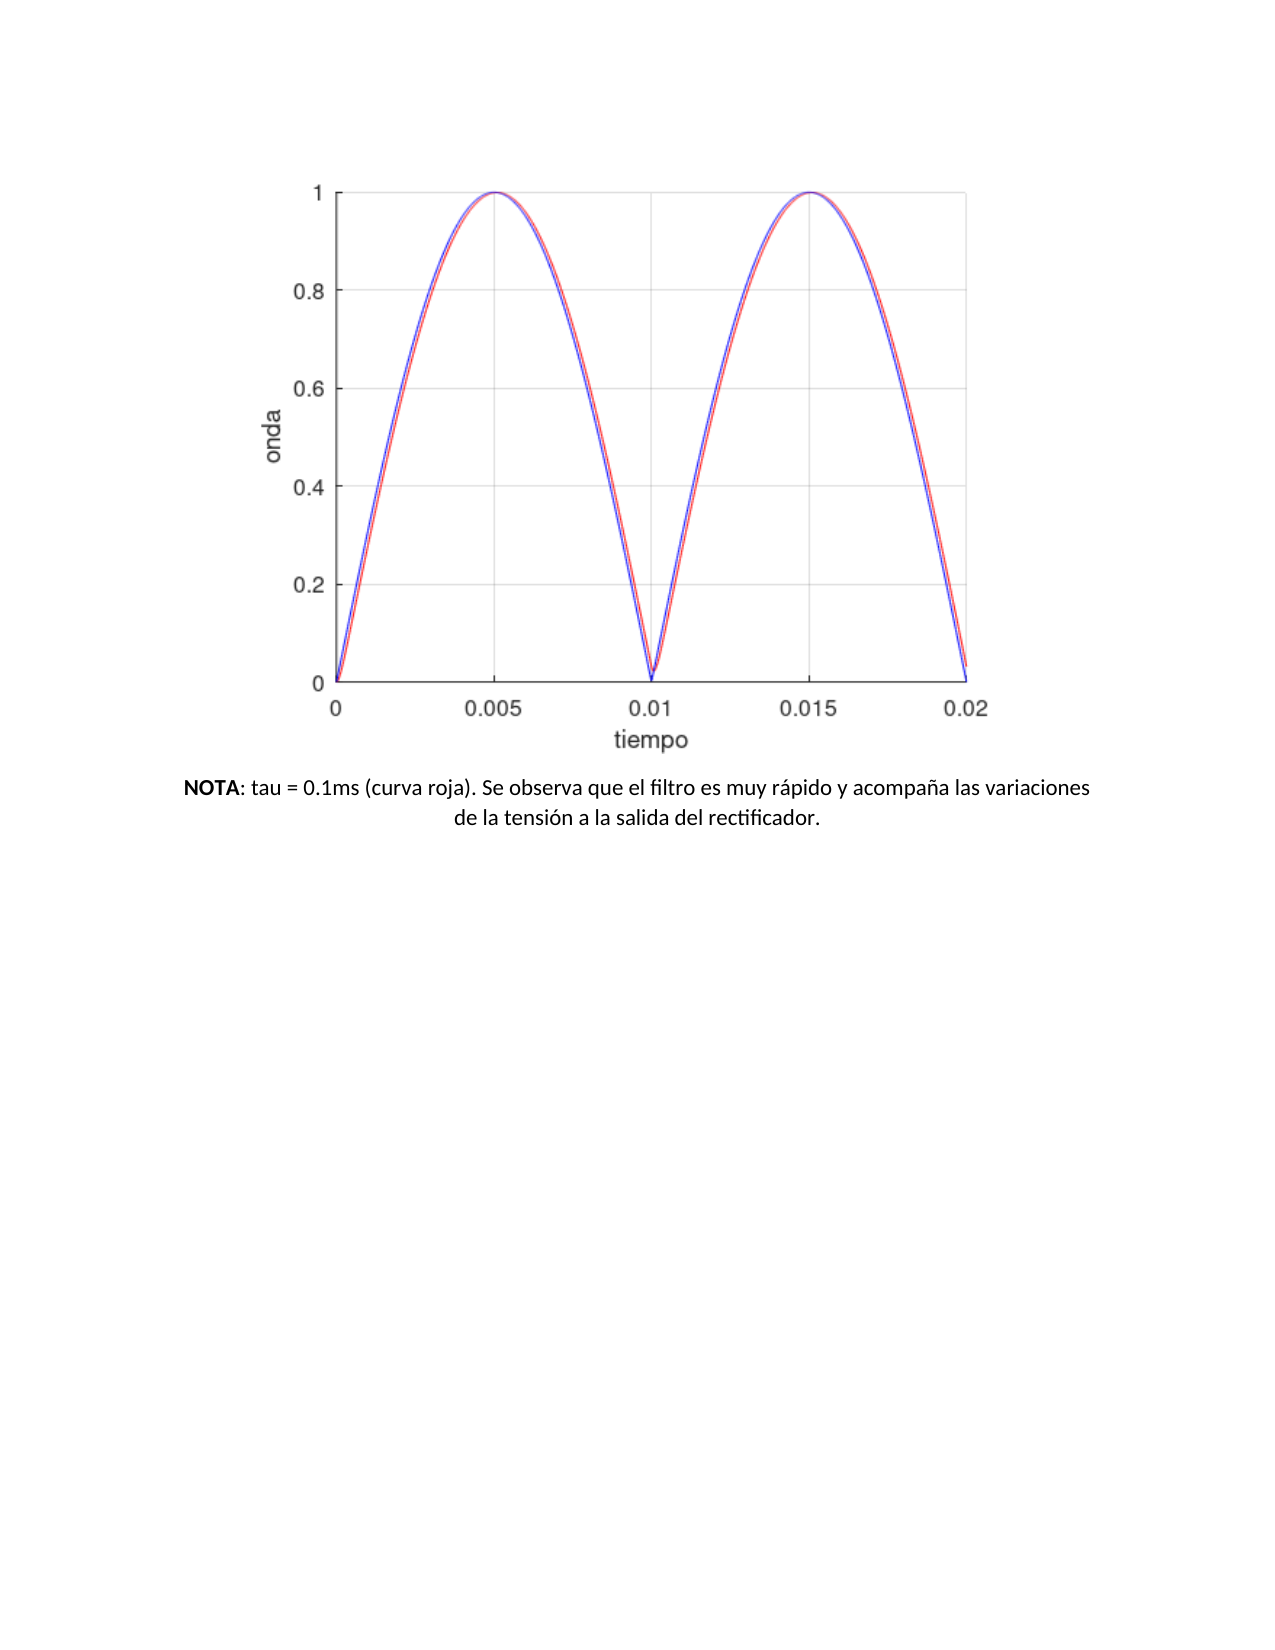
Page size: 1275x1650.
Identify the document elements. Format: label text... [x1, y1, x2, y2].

text NOTA: tau = 0.1ms (curva roja). Se observa que el filtro es muy rápido y acompaña las variaciones de la tensión a la salida del rectificador. [177, 773, 1098, 831]
picture [231, 147, 1044, 754]
